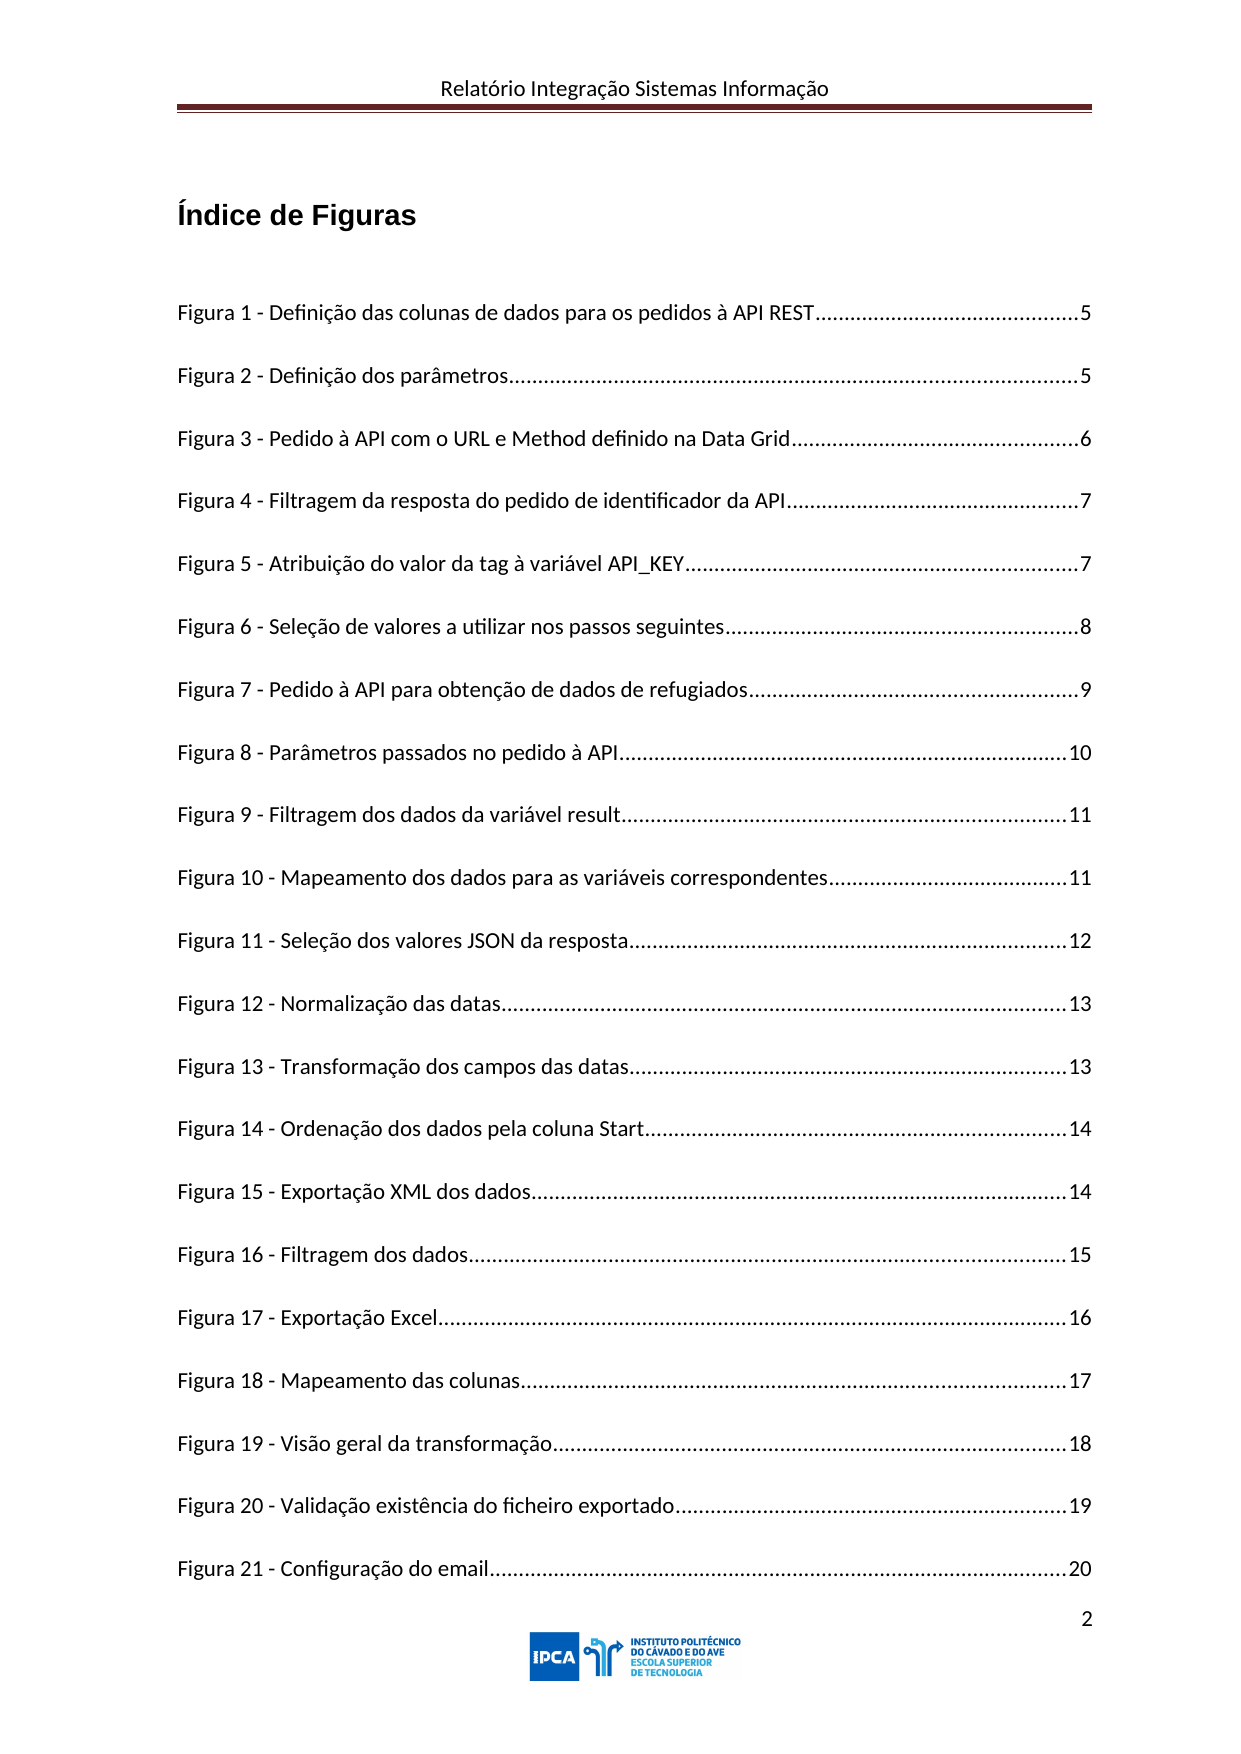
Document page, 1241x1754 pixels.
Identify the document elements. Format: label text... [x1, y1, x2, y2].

text Figura 8 - Parâmetros passados no pedido à API 10 [177, 738, 1092, 766]
text Figura 9 - Filtragem dos dados da variável result 11 [177, 801, 1092, 828]
text Figura 18 - Mapeamento das colunas 17 [177, 1366, 1092, 1394]
text Índice de Figuras [177, 198, 1092, 231]
text Figura 15 - Exportação XML dos dados 14 [177, 1177, 1092, 1205]
text Figura 16 - Filtragem dos dados 15 [177, 1240, 1092, 1268]
text Figura 10 - Mapeamento dos dados para as variáveis correspondentes 11 [177, 863, 1092, 891]
text Figura 11 - Seleção dos valores JSON da resposta 12 [177, 926, 1092, 954]
text Figura 13 - Transformação dos campos das datas 13 [177, 1052, 1092, 1080]
text Figura 20 - Validação existência do ficheiro exportado 19 [177, 1491, 1092, 1519]
text Figura 6 - Seleção de valores a utilizar nos passos seguintes 8 [177, 612, 1092, 640]
text Figura 4 - Filtragem da resposta do pedido de identificador da API 7 [177, 486, 1092, 514]
text Figura 3 - Pedido à API com o URL e Method definido na Data Grid 6 [177, 424, 1092, 452]
text Figura 19 - Visão geral da transformação 18 [177, 1429, 1092, 1457]
text Figura 1 - Definição das colunas de dados para os pedidos à API REST 5 [177, 298, 1092, 326]
text Figura 12 - Normalização das datas 13 [177, 989, 1092, 1017]
picture [527, 1632, 743, 1681]
text Figura 5 - Atribuição do valor da tag à variável API_KEY 7 [177, 549, 1092, 577]
text Figura 21 - Configuração do email 20 [177, 1554, 1092, 1582]
text Figura 7 - Pedido à API para obtenção de dados de refugiados 9 [177, 675, 1092, 703]
text Figura 17 - Exportação Excel 16 [177, 1303, 1092, 1331]
text Figura 2 - Definição dos parâmetros 5 [177, 361, 1092, 389]
text Figura 14 - Ordenação dos dados pela coluna Start 14 [177, 1114, 1092, 1143]
